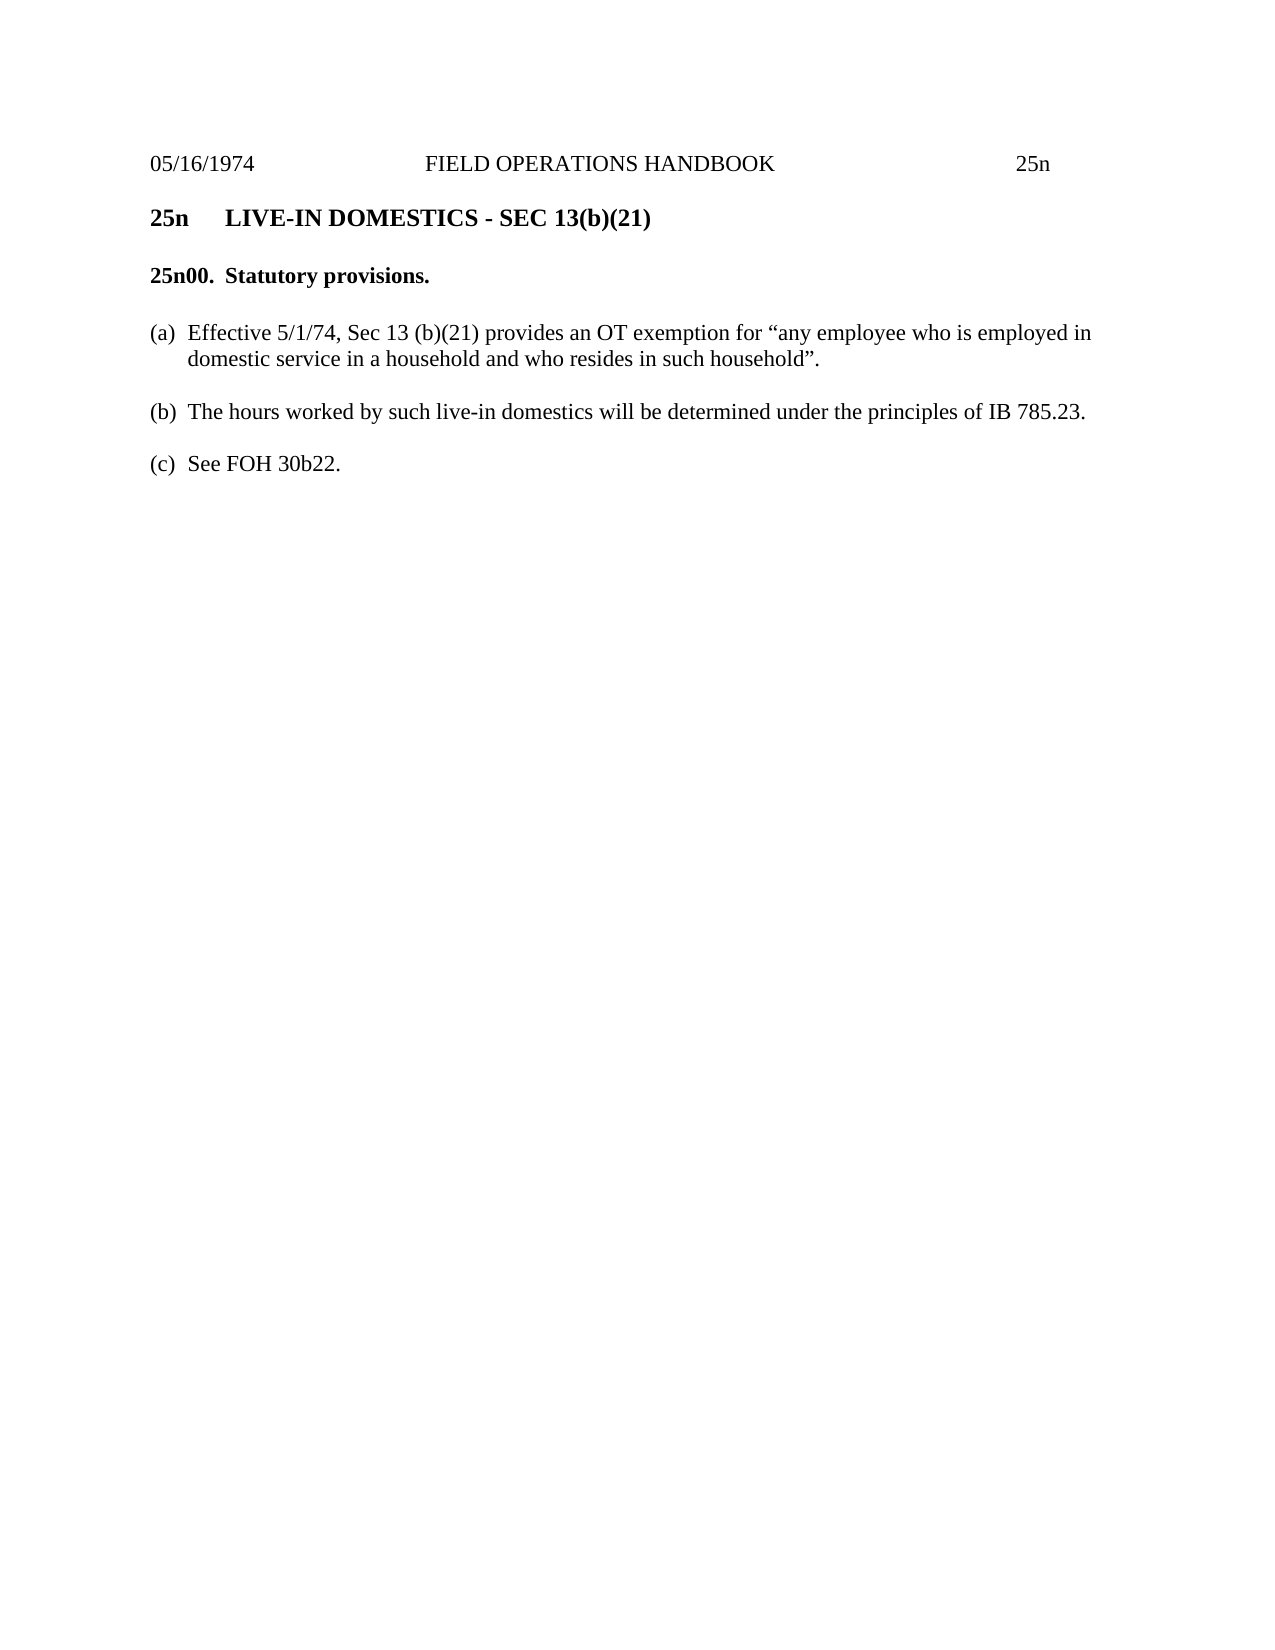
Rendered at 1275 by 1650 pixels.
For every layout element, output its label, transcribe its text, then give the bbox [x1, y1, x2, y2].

list The hours worked by such live-in domestics will be determined under the principles of IB 785.23. [150, 398, 1125, 424]
list See FOH 30b22. [150, 450, 1125, 477]
list Effective 5/1/74, Sec 13 (b)(21) provides an OT exemption for “any employee who is employed in domestic service in a household and who resides in such household”. [150, 319, 1125, 371]
subtitle 25n LIVE-IN DOMESTICS - SEC 13(b)(21) [150, 203, 1125, 231]
subtitle 25n00. Statutory provisions. [150, 262, 1125, 288]
